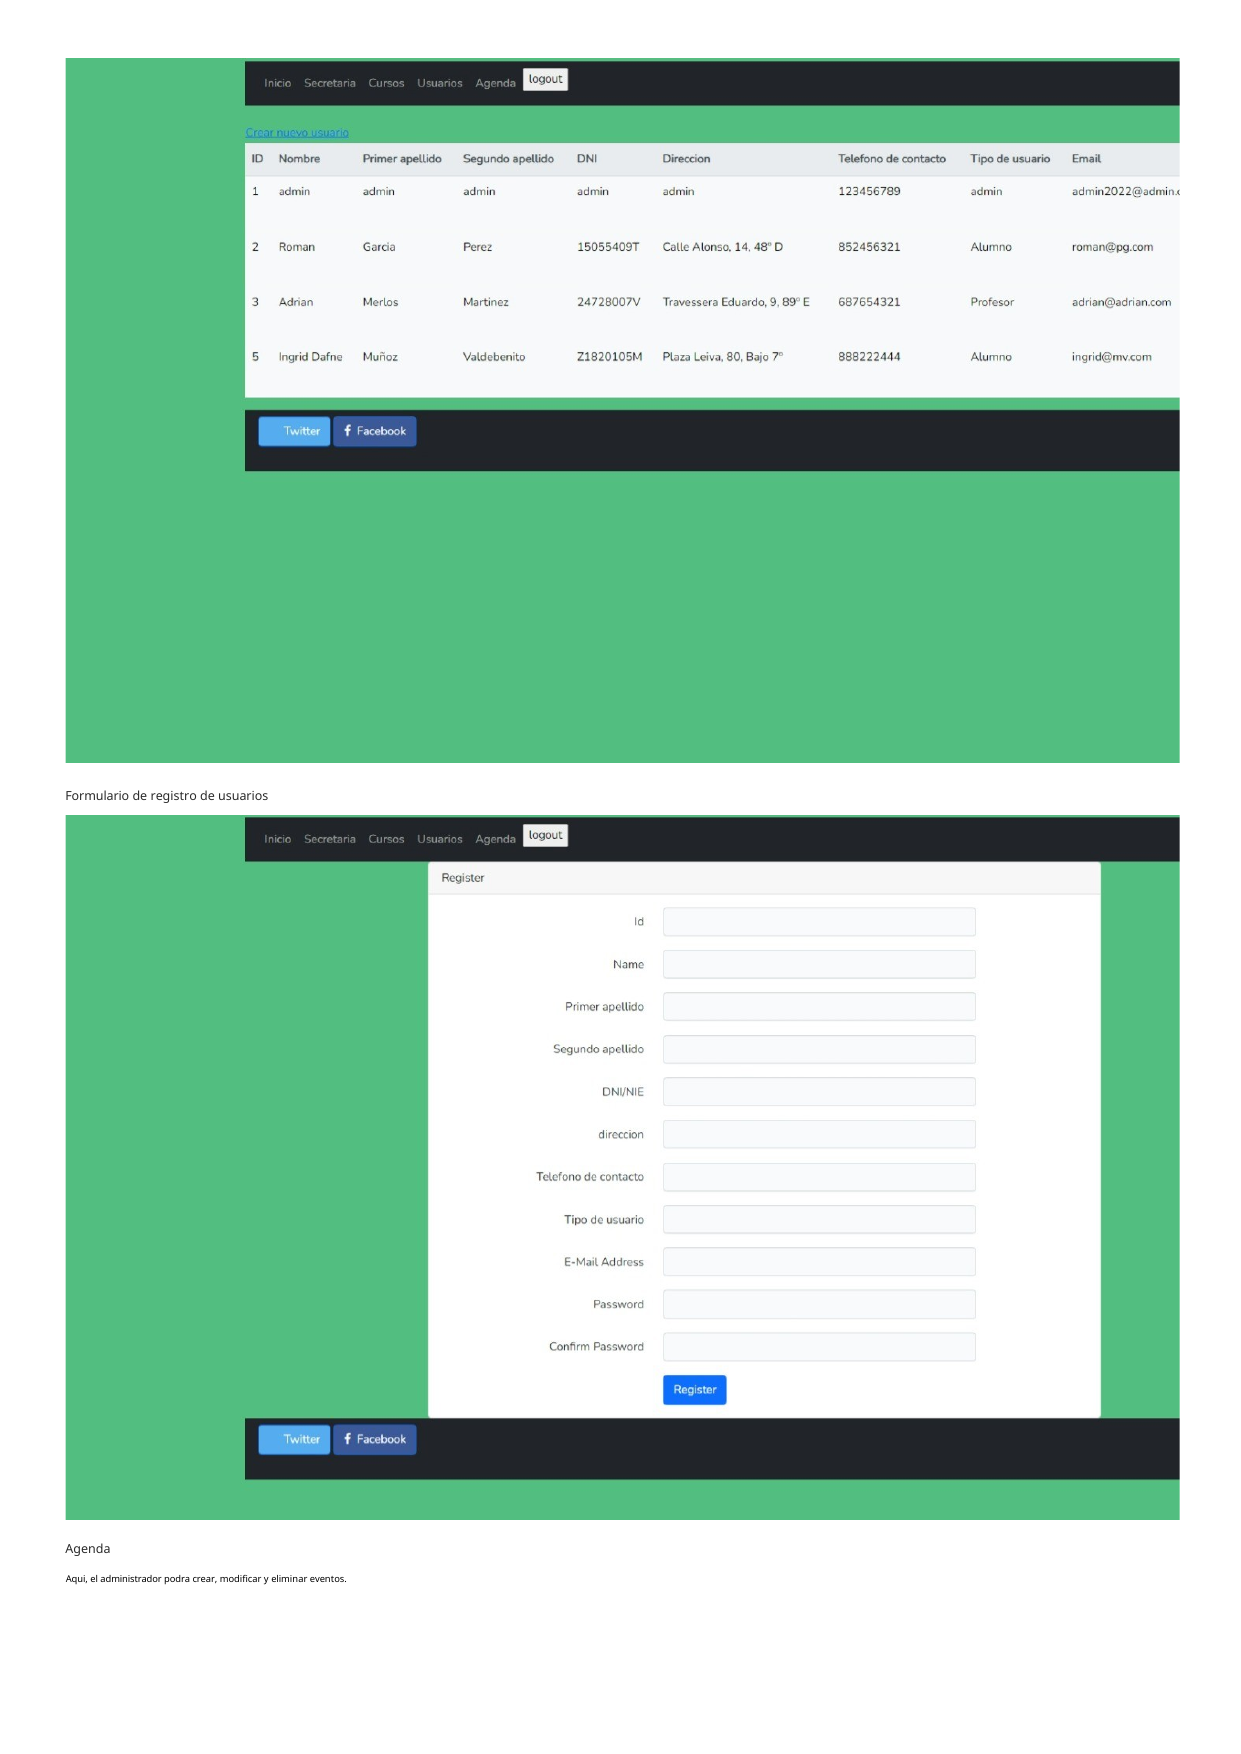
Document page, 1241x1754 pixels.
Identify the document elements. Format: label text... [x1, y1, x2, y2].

subtitle Formulario de registro de usuarios [65, 787, 1192, 804]
text Aqui, el administrador podra crear, modificar y eliminar eventos. [66, 1572, 1192, 1585]
picture [65, 815, 1180, 1520]
text Agenda [65, 1540, 1192, 1557]
picture [65, 58, 1180, 763]
